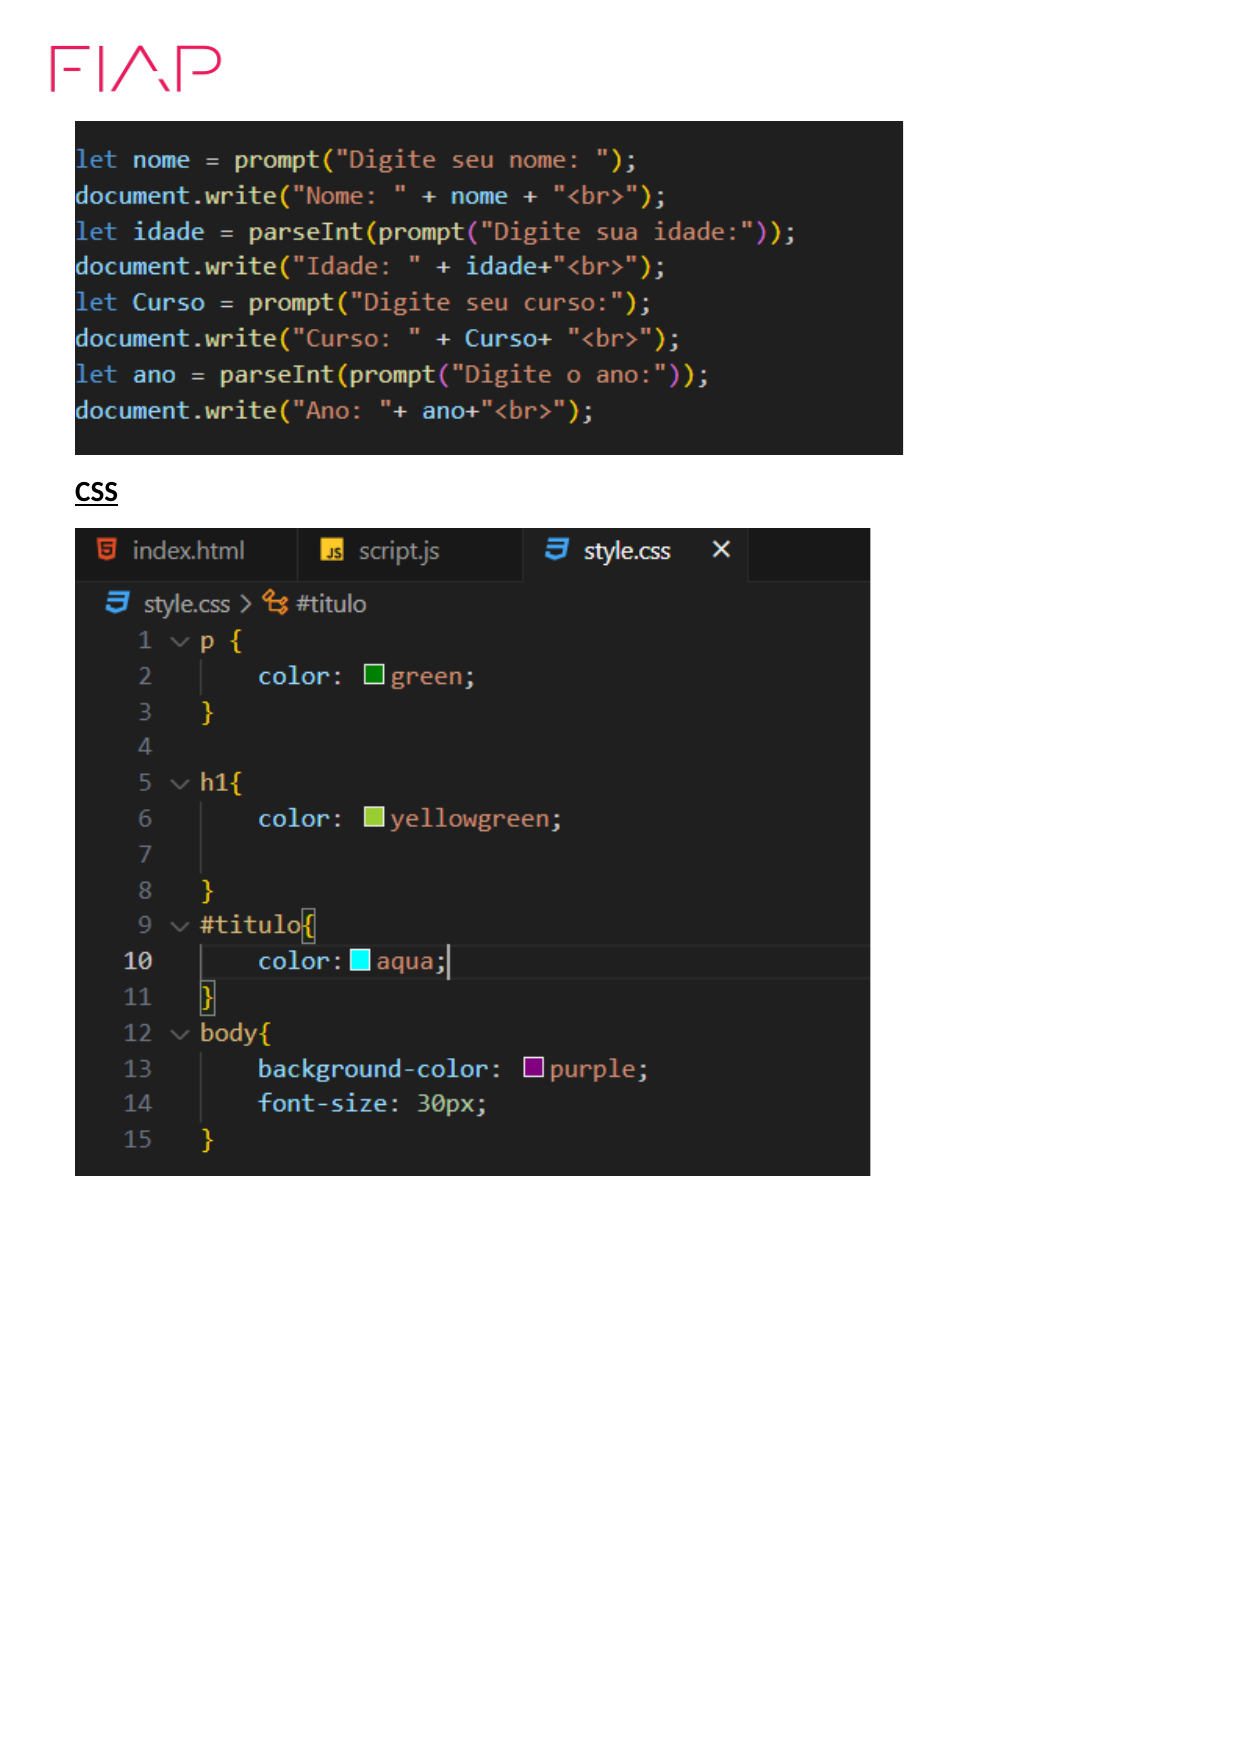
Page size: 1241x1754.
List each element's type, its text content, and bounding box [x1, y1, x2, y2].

picture [31, 0, 904, 455]
picture [75, 528, 871, 1176]
text CSS [75, 473, 1166, 509]
